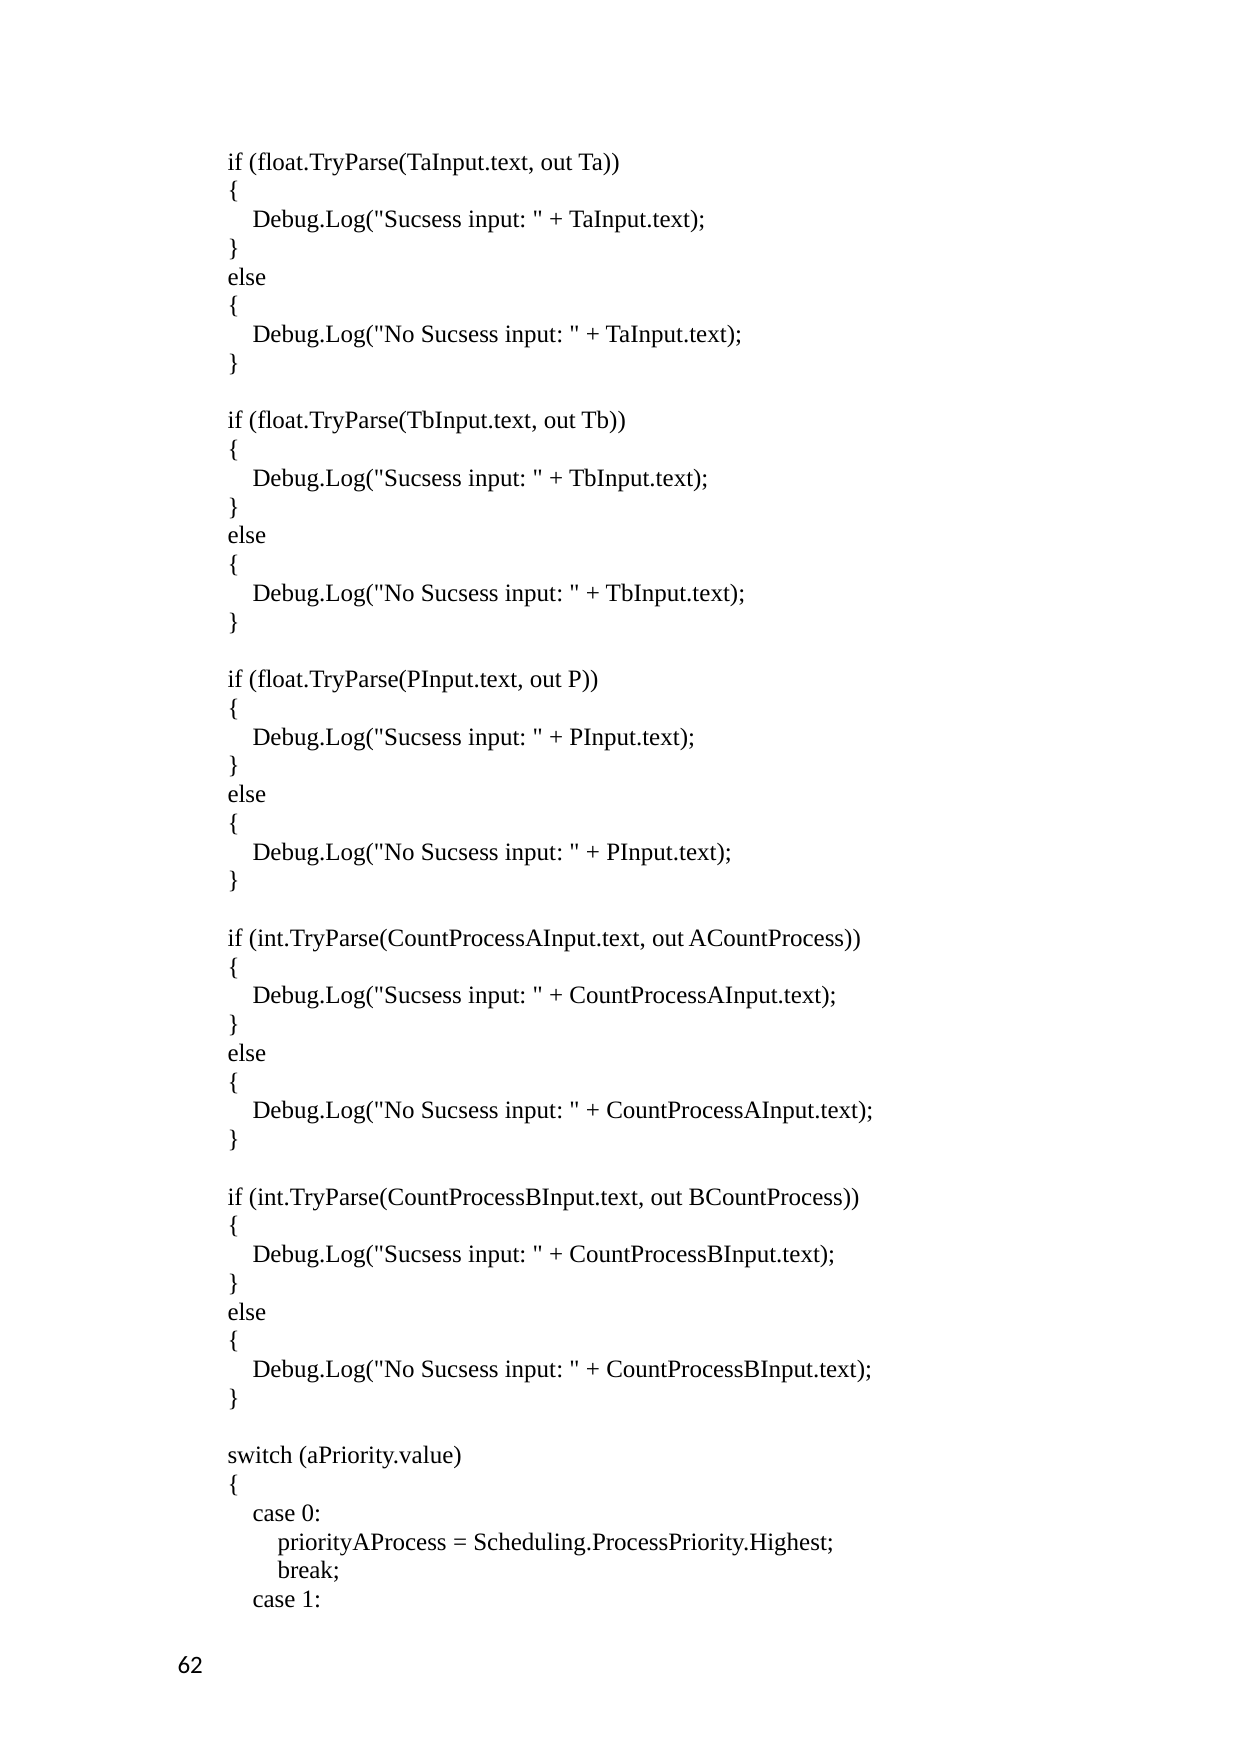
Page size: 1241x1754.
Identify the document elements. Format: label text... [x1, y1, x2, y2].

text } [177, 751, 1152, 779]
text { [177, 434, 1152, 463]
text { [177, 1211, 1152, 1239]
text if (float.TryParse(TbInput.text, out Tb)) [177, 406, 1152, 434]
text { [177, 1469, 1152, 1498]
text Debug.Log("Sucsess input: " + TbInput.text); [177, 463, 1152, 492]
text } [177, 492, 1152, 521]
text else [177, 521, 1152, 549]
text case 0: [177, 1498, 1152, 1527]
text } [177, 1268, 1152, 1297]
text break; [177, 1556, 1152, 1584]
text { [177, 808, 1152, 837]
text Debug.Log("Sucsess input: " + CountProcessBInput.text); [177, 1239, 1152, 1268]
text } [177, 1383, 1152, 1412]
text { [177, 952, 1152, 981]
text Debug.Log("Sucsess input: " + PInput.text); [177, 722, 1152, 751]
text { [177, 291, 1152, 319]
text { [177, 1326, 1152, 1354]
text Debug.Log("No Sucsess input: " + PInput.text); [177, 837, 1152, 866]
text else [177, 779, 1152, 808]
text Debug.Log("No Sucsess input: " + CountProcessAInput.text); [177, 1096, 1152, 1124]
text } [177, 1124, 1152, 1153]
text case 1: [177, 1584, 1152, 1613]
text if (int.TryParse(CountProcessBInput.text, out BCountProcess)) [177, 1182, 1152, 1211]
text { [177, 1067, 1152, 1096]
text switch (aPriority.value) [177, 1441, 1152, 1469]
text } [177, 607, 1152, 636]
text { [177, 693, 1152, 722]
text } [177, 233, 1152, 262]
text Debug.Log("Sucsess input: " + CountProcessAInput.text); [177, 981, 1152, 1009]
text else [177, 262, 1152, 291]
text else [177, 1297, 1152, 1326]
text { [177, 549, 1152, 578]
text Debug.Log("No Sucsess input: " + TaInput.text); [177, 319, 1152, 348]
text if (int.TryParse(CountProcessAInput.text, out ACountProcess)) [177, 923, 1152, 952]
text Debug.Log("No Sucsess input: " + TbInput.text); [177, 578, 1152, 607]
text } [177, 866, 1152, 894]
text if (float.TryParse(TaInput.text, out Ta)) [177, 147, 1152, 176]
text } [177, 348, 1152, 377]
text priorityAProcess = Scheduling.ProcessPriority.Highest; [177, 1527, 1152, 1556]
text Debug.Log("No Sucsess input: " + CountProcessBInput.text); [177, 1354, 1152, 1383]
text { [177, 176, 1152, 204]
text if (float.TryParse(PInput.text, out P)) [177, 664, 1152, 693]
text Debug.Log("Sucsess input: " + TaInput.text); [177, 204, 1152, 233]
text } [177, 1009, 1152, 1038]
text else [177, 1038, 1152, 1067]
